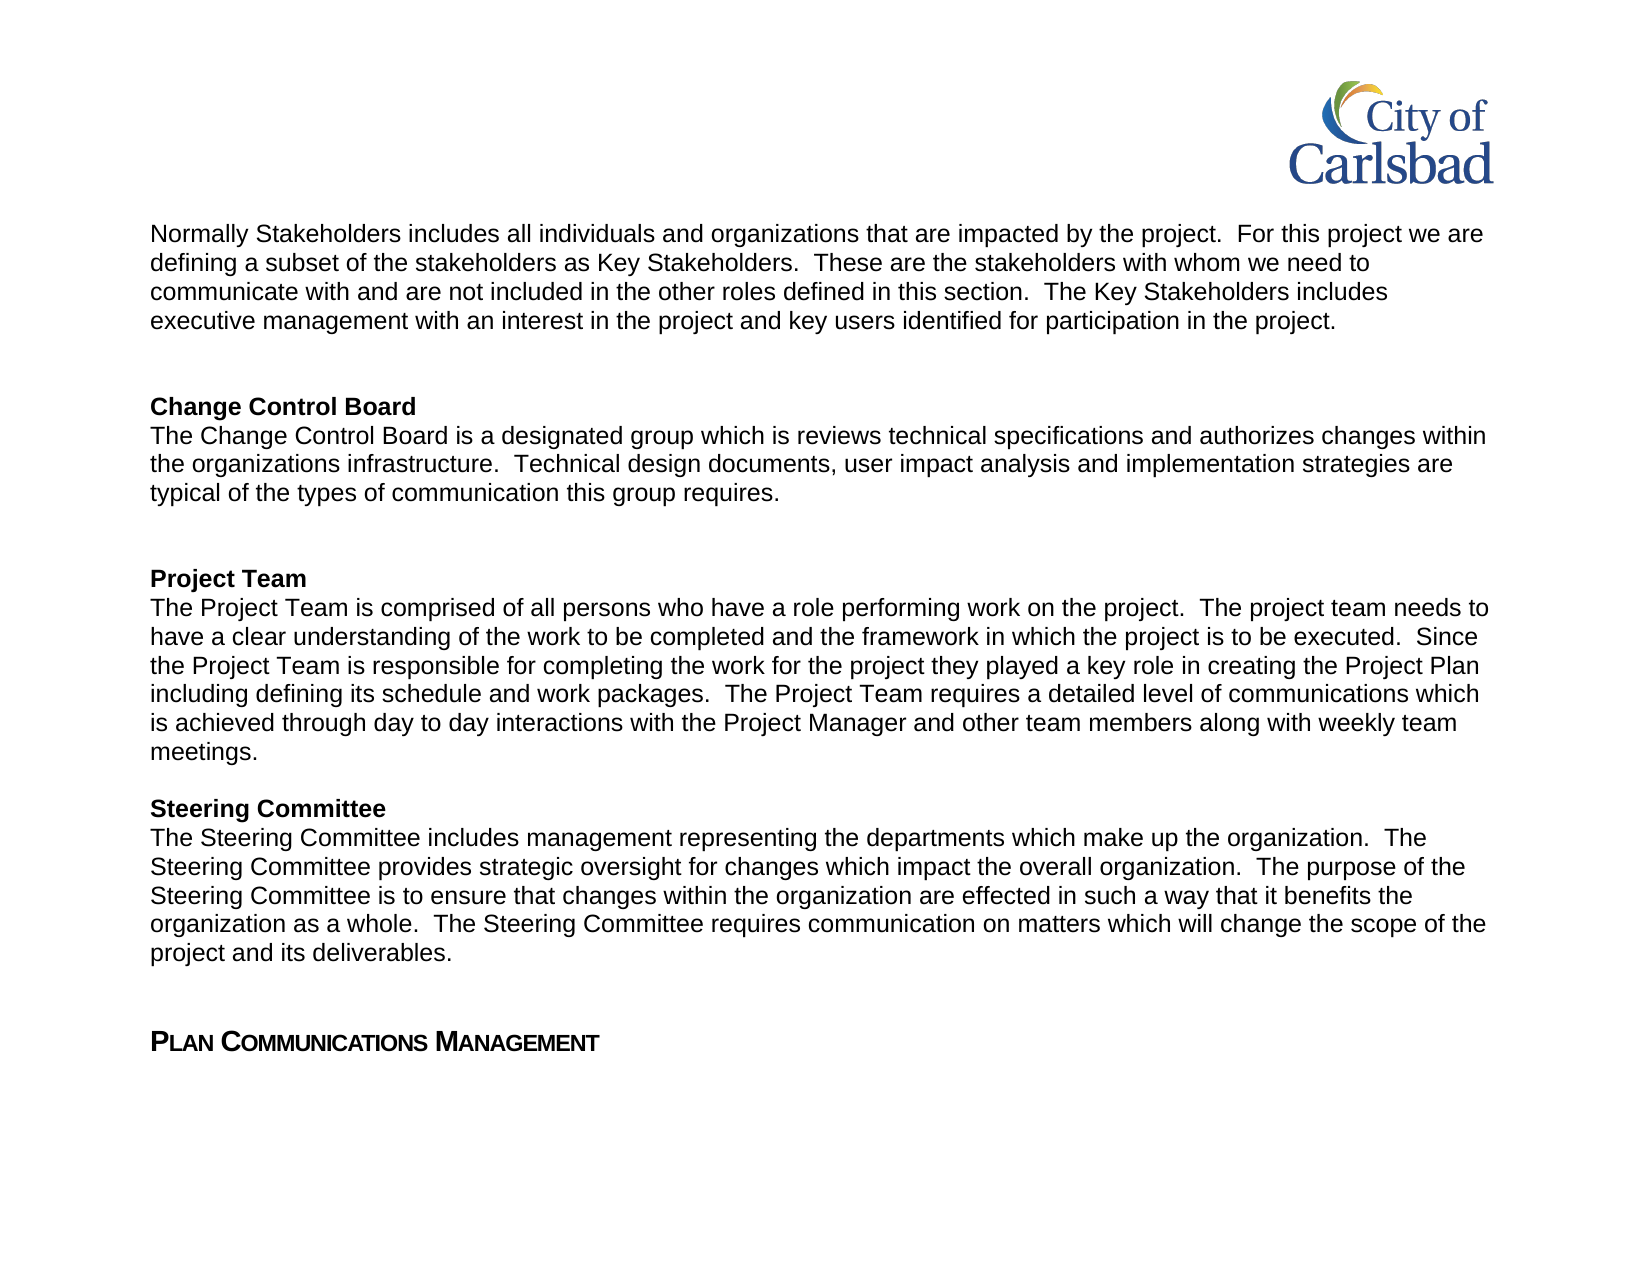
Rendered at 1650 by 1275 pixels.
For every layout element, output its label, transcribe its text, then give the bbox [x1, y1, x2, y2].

text The Steering Committee includes management representing the departments which make up the organization. The Steering Committee provides strategic oversight for changes which impact the overall organization. The purpose of the Steering Committee is to ensure that changes within the organization are effected in such a way that it benefits the organization as a whole. The Steering Committee requires communication on matters which will change the scope of the project and its deliverables. [150, 823, 1500, 967]
text Change Control Board [150, 392, 1500, 421]
text Project Team [150, 564, 1500, 593]
subtitle Plan Communications Management [150, 1024, 1500, 1058]
picture [1282, 75, 1500, 191]
text The Change Control Board is a designated group which is reviews technical specifications and authorizes changes within the organizations infrastructure. Technical design documents, user impact analysis and implementation strategies are typical of the types of communication this group requires. [150, 421, 1500, 507]
text The Project Team is comprised of all persons who have a role performing work on the project. The project team needs to have a clear understanding of the work to be completed and the framework in which the project is to be executed. Since the Project Team is responsible for completing the work for the project they played a key role in creating the Project Plan including defining its schedule and work packages. The Project Team requires a detailed level of communications which is achieved through day to day interactions with the Project Manager and other team members along with weekly team meetings. [150, 593, 1500, 766]
text Normally Stakeholders includes all individuals and organizations that are impacted by the project. For this project we are defining a subset of the stakeholders as Key Stakeholders. These are the stakeholders with whom we need to communicate with and are not included in the other roles defined in this section. The Key Stakeholders includes executive management with an interest in the project and key users identified for participation in the project. [150, 219, 1500, 334]
text Steering Committee [150, 794, 1500, 823]
